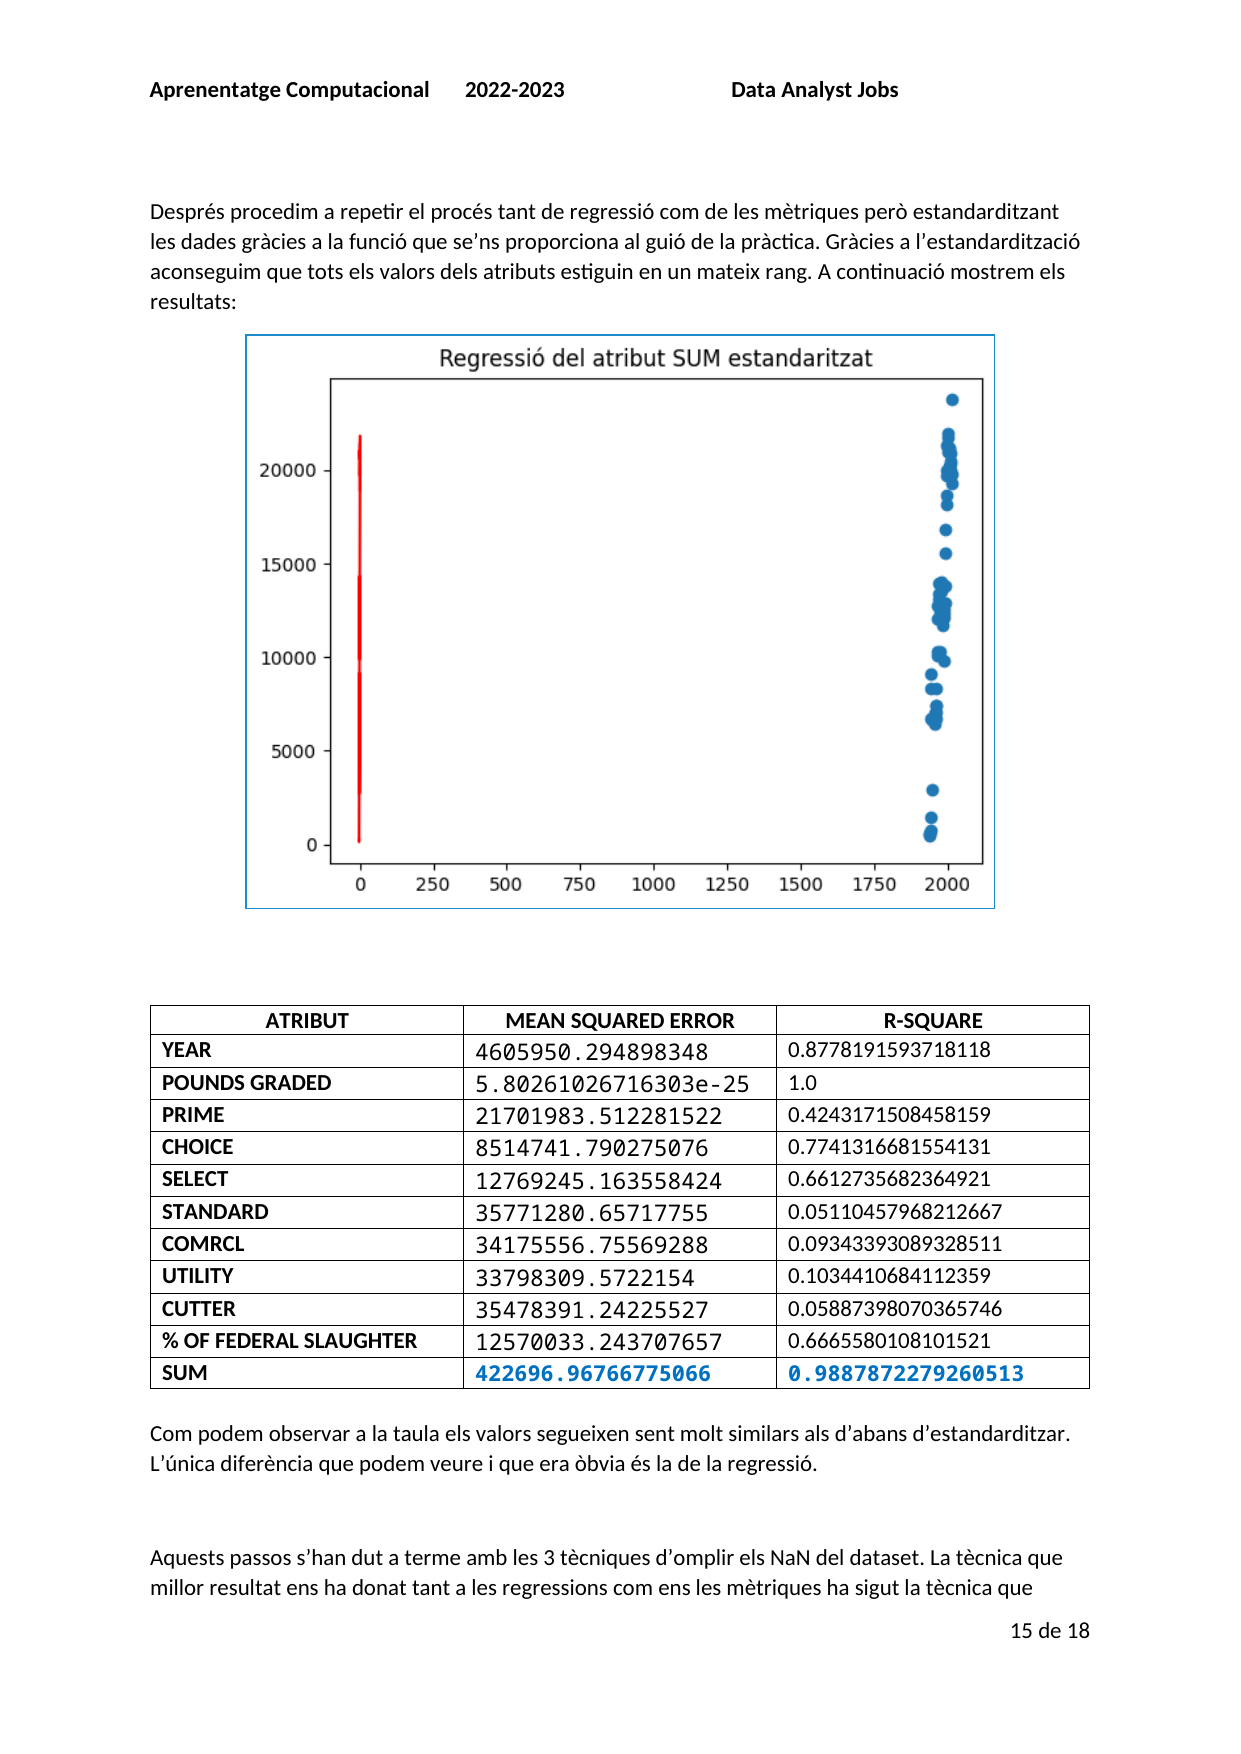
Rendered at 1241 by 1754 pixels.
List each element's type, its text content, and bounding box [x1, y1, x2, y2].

table_cell 0.1034410684112359 [777, 1261, 1089, 1293]
table_cell 33798309.5722154 [464, 1261, 776, 1293]
table_cell STANDARD [151, 1197, 463, 1228]
text Després procedim a repetir el procés tant de regressió com de les mètriques però estandarditzant les dades gràcies a la funció que se’ns proporciona al guió de la pràctica. Gràcies a l’estandardització aconseguim que tots els valors dels atributs estiguin en un mateix rang. A continuació mostrem els resultats: [150, 197, 1090, 316]
table_cell 0.6665580108101521 [777, 1326, 1089, 1357]
table_cell 0.6612735682364921 [777, 1165, 1089, 1196]
table_cell UTILITY [151, 1261, 463, 1293]
table_cell 5.80261026716303e-25 [464, 1068, 776, 1099]
table_cell 422696.96766775066 [464, 1358, 776, 1388]
table_cell 0.7741316681554131 [777, 1132, 1089, 1163]
table_cell 0.09343393089328511 [777, 1229, 1089, 1260]
table_cell 0.9887872279260513 [777, 1358, 1089, 1388]
table_cell 0.4243171508458159 [777, 1100, 1089, 1131]
table_cell 21701983.512281522 [464, 1100, 776, 1131]
table_cell COMRCL [151, 1229, 463, 1260]
table_cell 0.05110457968212667 [777, 1197, 1089, 1228]
table_cell 12570033.243707657 [464, 1326, 776, 1357]
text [150, 1543, 1090, 1602]
picture [247, 336, 994, 908]
table_cell SUM [151, 1358, 463, 1388]
table_cell SELECT [151, 1165, 463, 1196]
table_cell 35478391.24225527 [464, 1294, 776, 1325]
table_cell % OF FEDERAL SLAUGHTER [151, 1326, 463, 1357]
table_cell CHOICE [151, 1132, 463, 1163]
table_cell CUTTER [151, 1294, 463, 1325]
table_header R-SQUARE [777, 1006, 1089, 1034]
table_cell PRIME [151, 1100, 463, 1131]
table_cell 8514741.790275076 [464, 1132, 776, 1163]
table_header MEAN SQUARED ERROR [464, 1006, 776, 1034]
table_cell 35771280.65717755 [464, 1197, 776, 1228]
table_cell 0.8778191593718118 [777, 1035, 1089, 1067]
table_cell 0.05887398070365746 [777, 1294, 1089, 1325]
table_cell POUNDS GRADED [151, 1068, 463, 1099]
table_cell 34175556.75569288 [464, 1229, 776, 1260]
table_cell 4605950.294898348 [464, 1035, 776, 1067]
table_header ATRIBUT [151, 1006, 463, 1034]
text Com podem observar a la taula els valors segueixen sent molt similars als d’abans d’estandarditzar. L’única diferència que podem veure i que era òbvia és la de la regressió. [150, 1389, 1090, 1478]
table_cell 12769245.163558424 [464, 1165, 776, 1196]
table_cell 1.0 [777, 1068, 1089, 1099]
table_cell YEAR [151, 1035, 463, 1067]
